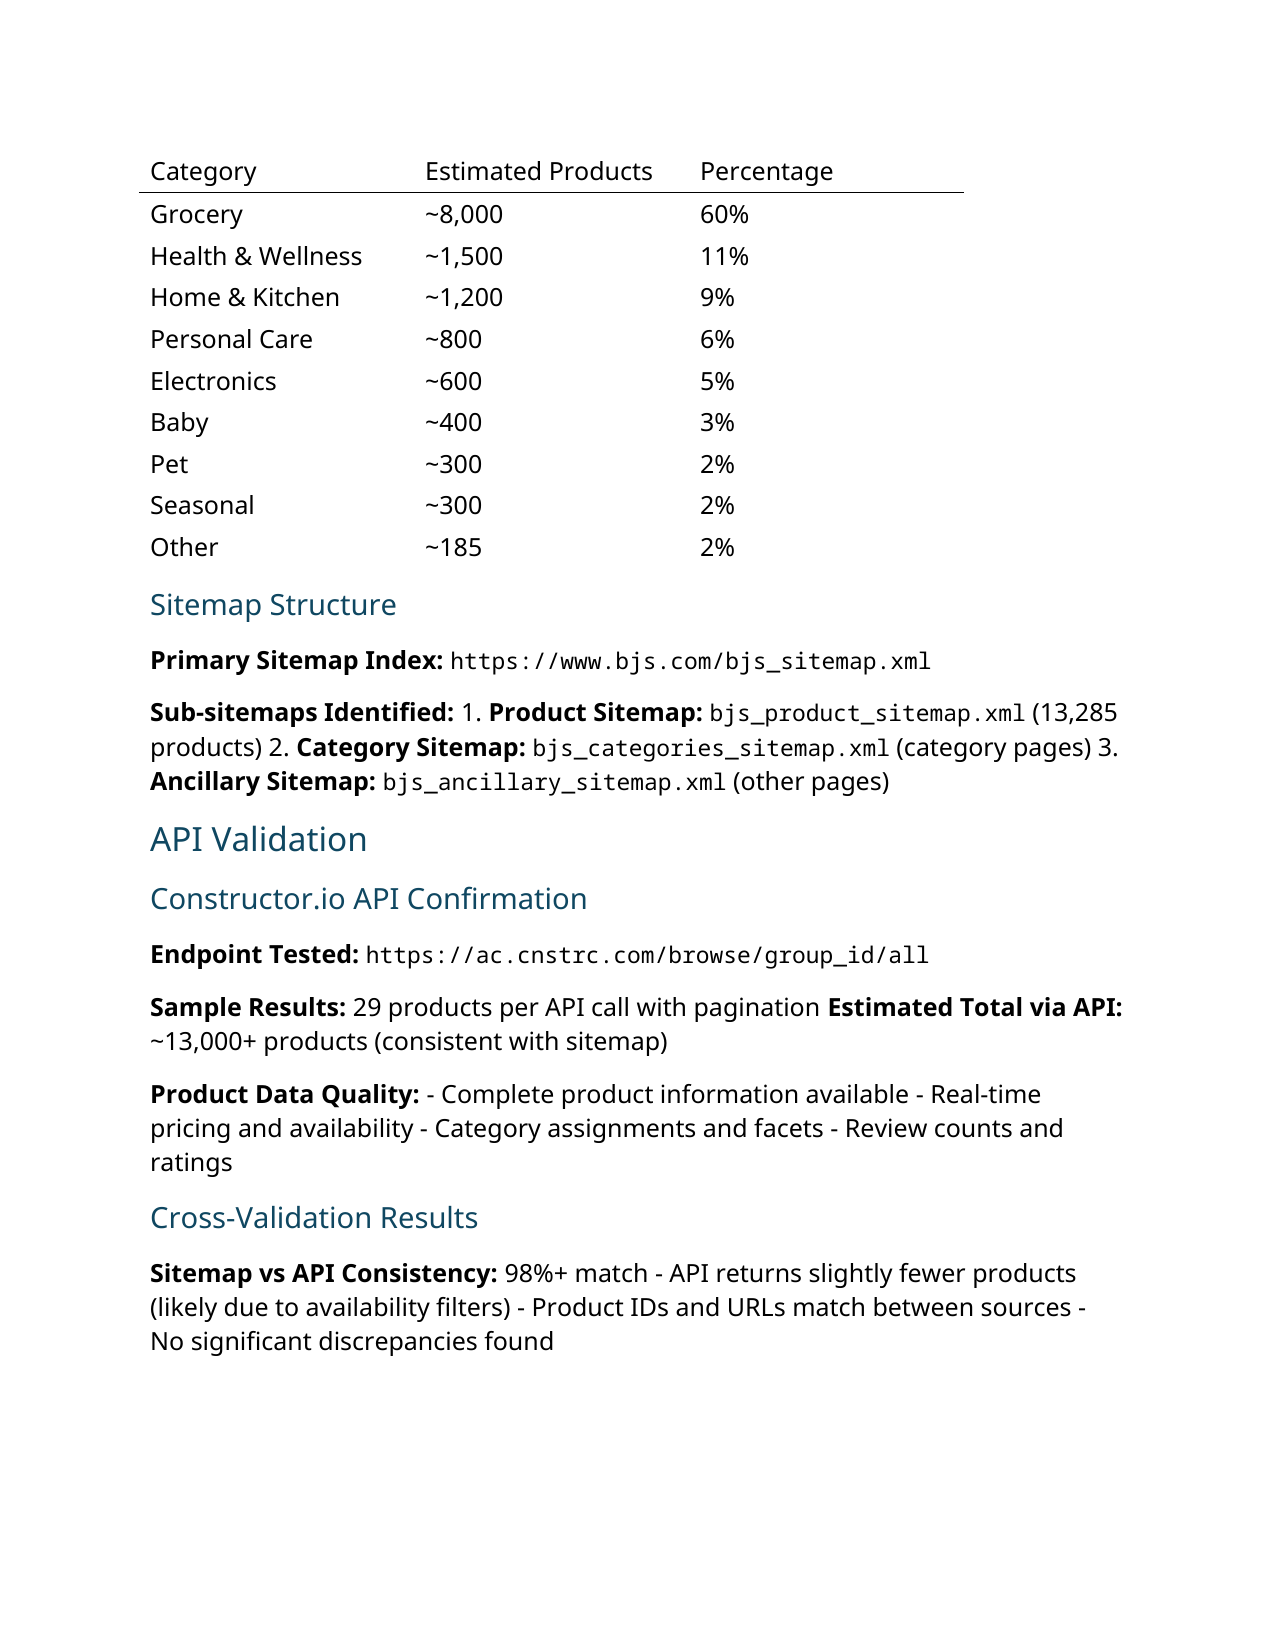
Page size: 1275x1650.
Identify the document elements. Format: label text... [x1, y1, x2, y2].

table_cell Health & Wellness [139, 235, 414, 276]
subtitle Sitemap Structure [150, 584, 1125, 623]
table_cell 6% [689, 318, 964, 359]
table_cell 11% [689, 235, 964, 276]
text Sample Results: 29 products per API call with pagination Estimated Total via API: ~13,000+ products (consistent with sitemap) [150, 989, 1125, 1057]
text Sitemap vs API Consistency: 98%+ match - API returns slightly fewer products (likely due to availability filters) - Product IDs and URLs match between sources - No significant discrepancies found [150, 1256, 1125, 1358]
table_cell ~1,500 [414, 235, 689, 276]
table_header Estimated Products [414, 150, 689, 192]
table_cell Home & Kitchen [139, 276, 414, 318]
subtitle Cross-Validation Results [150, 1197, 1125, 1237]
table_cell 3% [689, 401, 964, 442]
text Endpoint Tested: https://ac.cnstrc.com/browse/group_id/all [150, 937, 1125, 971]
table_header Percentage [689, 150, 964, 192]
table_cell Electronics [139, 359, 414, 401]
table_cell 2% [689, 484, 964, 526]
table_cell Baby [139, 401, 414, 442]
table_cell ~400 [414, 401, 689, 442]
table_cell Grocery [139, 193, 414, 235]
table_cell Personal Care [139, 318, 414, 359]
table_cell ~185 [414, 526, 689, 567]
table_cell 2% [689, 443, 964, 484]
text Product Data Quality: - Complete product information available - Real-time pricing and availability - Category assignments and facets - Review counts and ratings [150, 1076, 1125, 1178]
table_cell Seasonal [139, 484, 414, 526]
subtitle Constructor.io API Confirmation [150, 878, 1125, 918]
table_cell ~600 [414, 359, 689, 401]
table_cell 9% [689, 276, 964, 318]
table_cell ~1,200 [414, 276, 689, 318]
table_cell ~800 [414, 318, 689, 359]
table_cell 60% [689, 193, 964, 235]
subtitle API Validation [150, 816, 1125, 861]
text Sub-sitemaps Identified: 1. Product Sitemap: bjs_product_sitemap.xml (13,285 products) 2. Category Sitemap: bjs_categories_sitemap.xml (category pages) 3. Ancillary Sitemap: bjs_ancillary_sitemap.xml (other pages) [150, 695, 1125, 797]
text Primary Sitemap Index: https://www.bjs.com/bjs_sitemap.xml [150, 642, 1125, 676]
table_cell ~8,000 [414, 193, 689, 235]
table_cell 5% [689, 359, 964, 401]
table_cell Pet [139, 443, 414, 484]
table_cell ~300 [414, 443, 689, 484]
table_cell ~300 [414, 484, 689, 526]
table_cell 2% [689, 526, 964, 567]
table_header Category [139, 150, 414, 192]
table_cell Other [139, 526, 414, 567]
